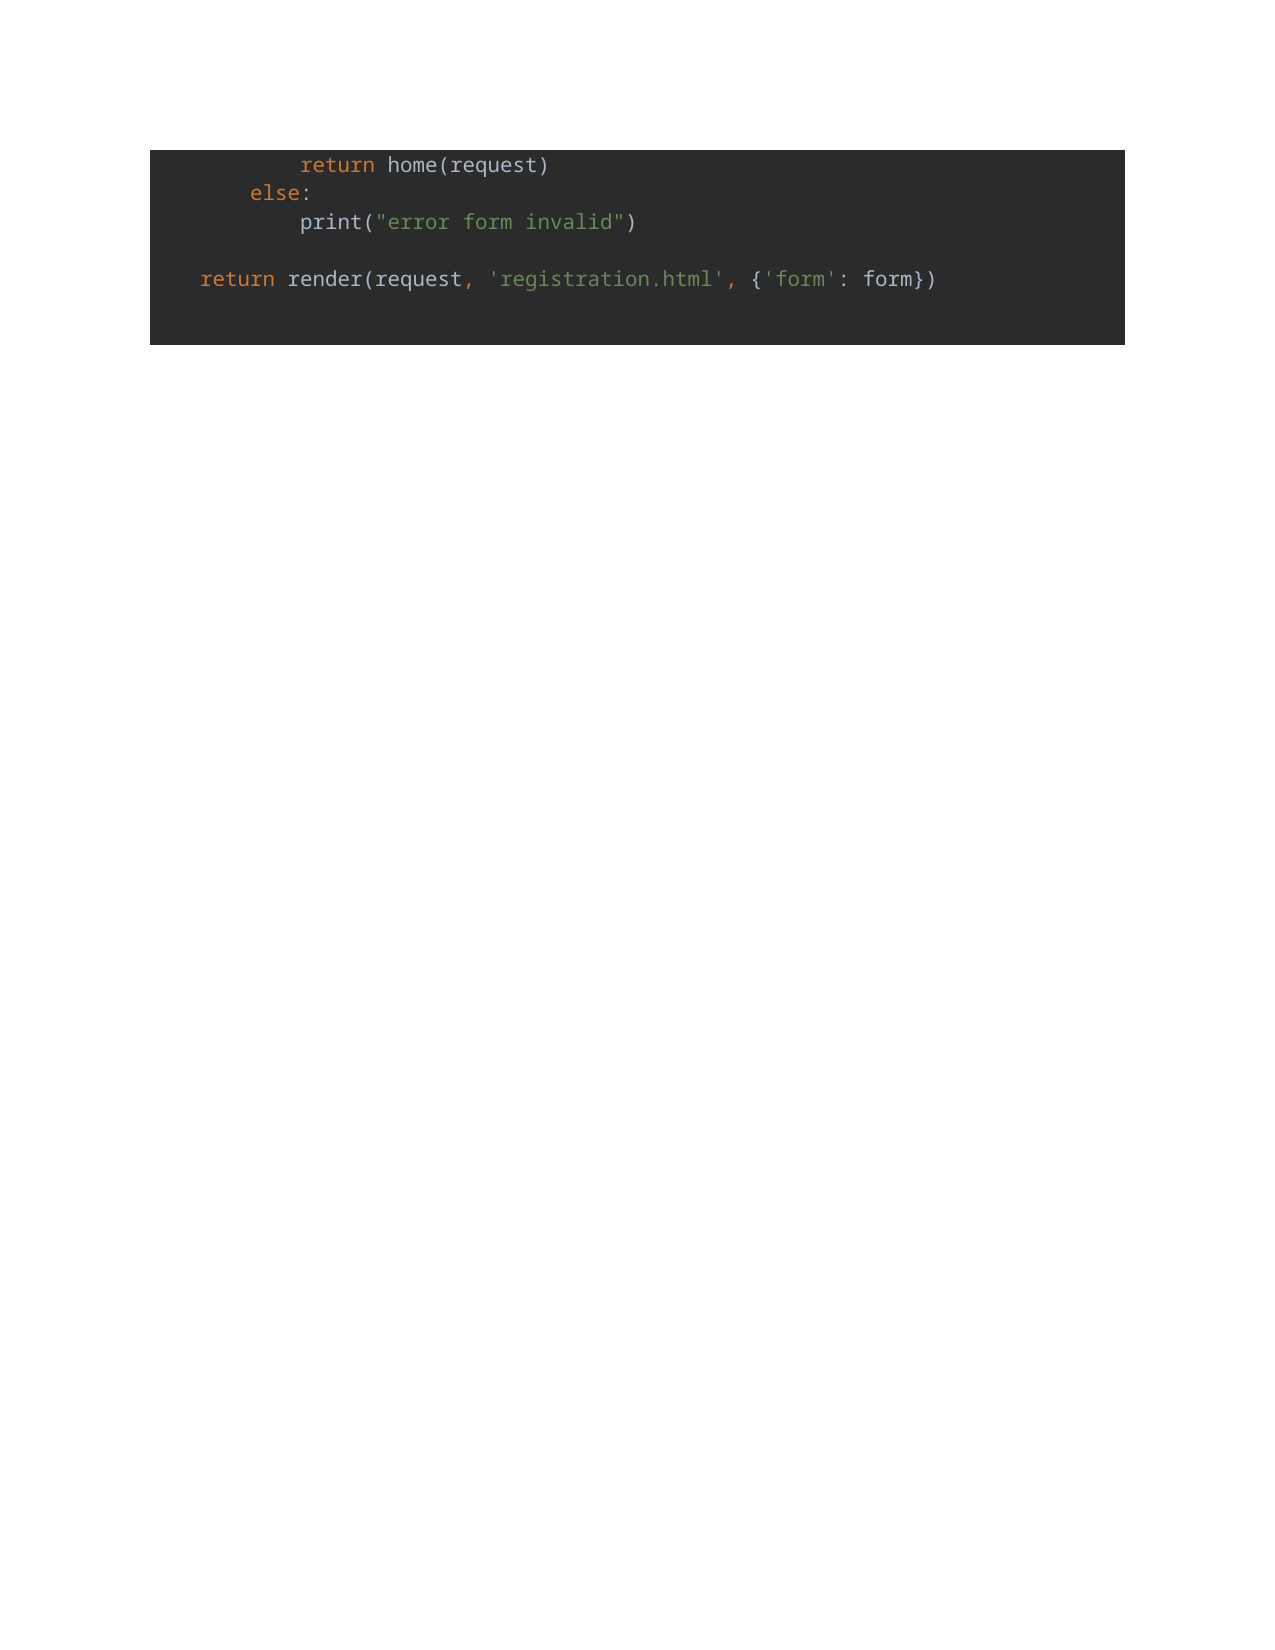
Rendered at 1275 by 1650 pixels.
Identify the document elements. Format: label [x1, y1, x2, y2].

text [150, 150, 1125, 292]
